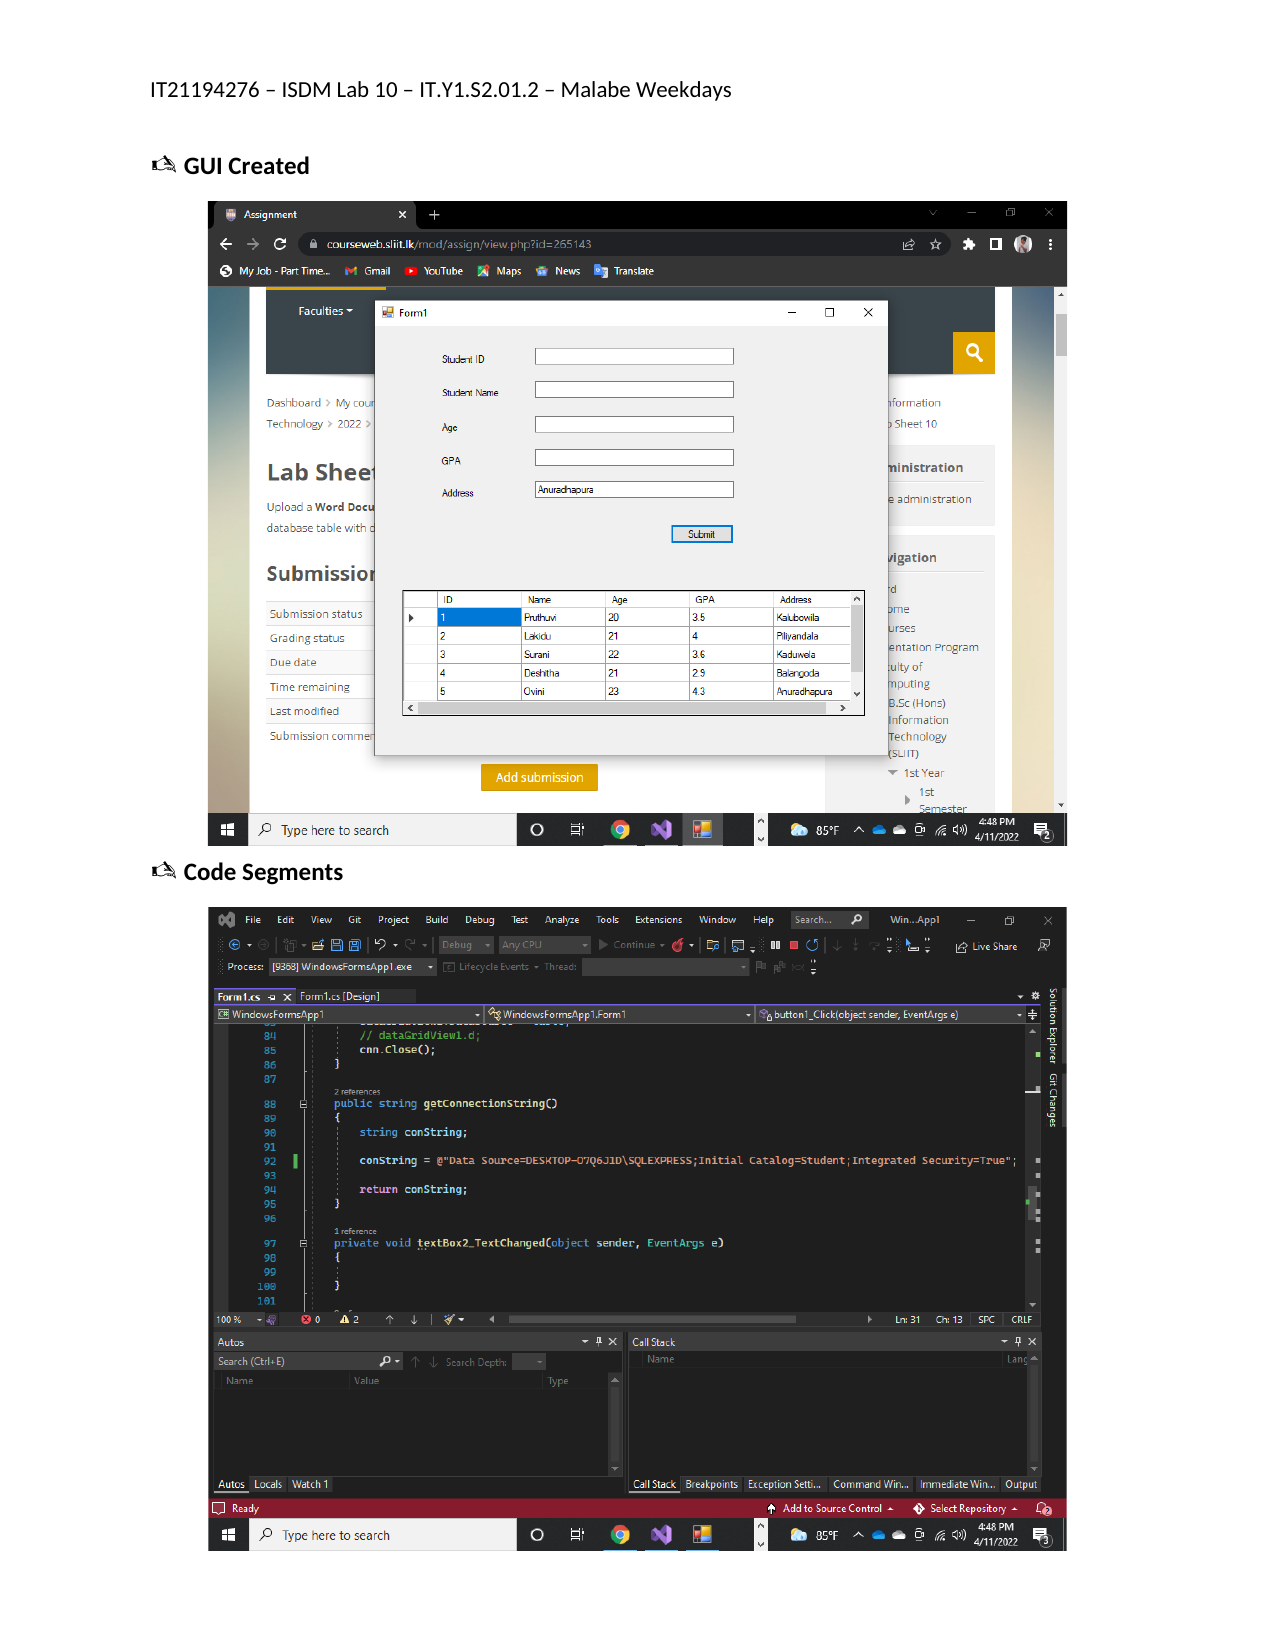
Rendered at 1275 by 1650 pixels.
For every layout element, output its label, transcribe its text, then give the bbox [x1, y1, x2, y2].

picture [208, 907, 1067, 1551]
text GUI Created [150, 150, 1125, 181]
picture [207, 201, 1068, 846]
text Code Segments [150, 856, 1125, 886]
